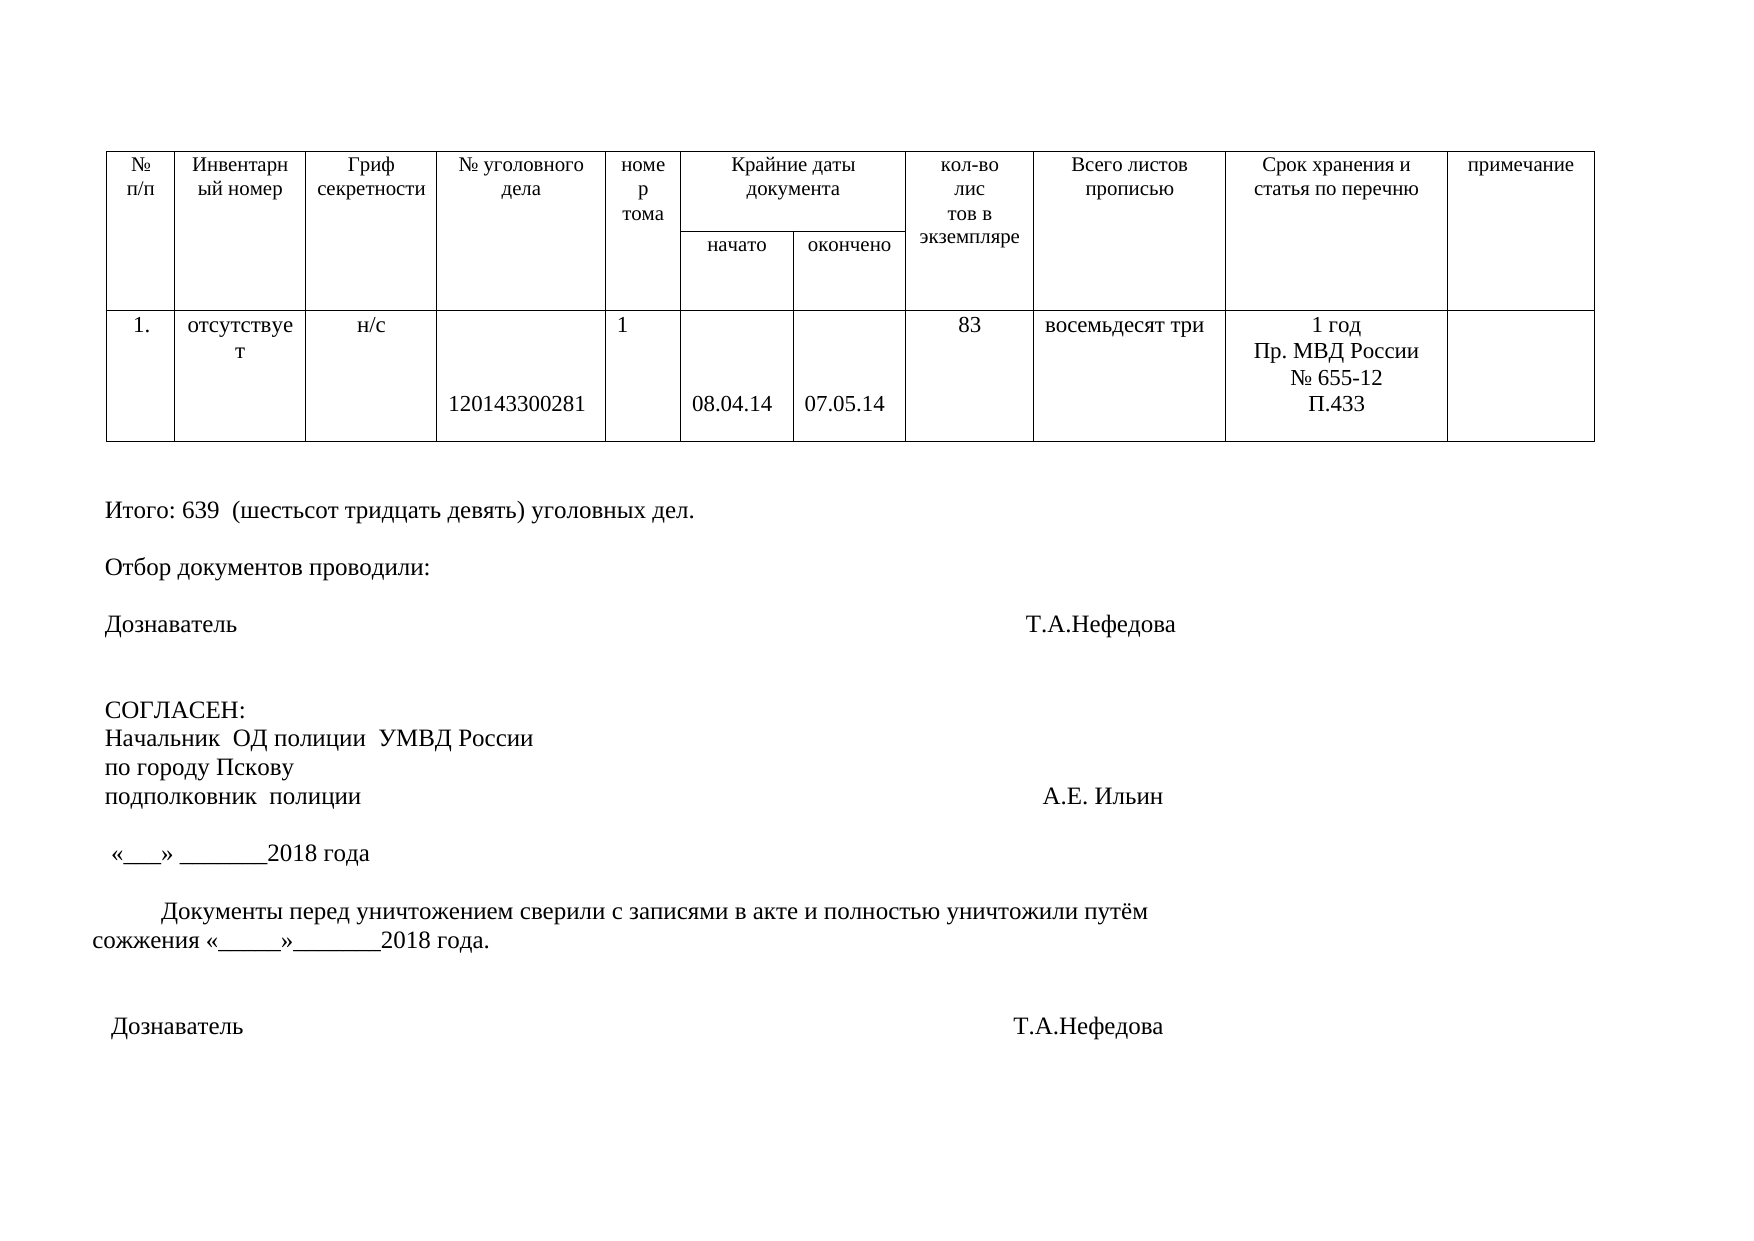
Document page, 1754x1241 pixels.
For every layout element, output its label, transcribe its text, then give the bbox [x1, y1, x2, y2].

table_cell окончено [794, 232, 905, 310]
text Итого: 639 (шестьсот тридцать девять) уголовных дел. [29, 495, 1636, 524]
table_header примечание [1448, 152, 1594, 310]
text Документы перед уничтожением сверили с записями в акте и полностью уничтожили путём [29, 896, 1636, 925]
text Отбор документов проводили: [29, 552, 1636, 581]
table_header Крайние даты документа [681, 152, 905, 231]
table_cell восемьдесят три [1034, 311, 1225, 441]
table_cell отсутствует [175, 311, 305, 441]
text по городу Пскову [29, 752, 1636, 781]
table_header Всего листов прописью [1034, 152, 1225, 310]
text Начальник ОД полиции УМВД России [29, 723, 1636, 752]
table_cell 08.04.14 [681, 311, 793, 441]
table_cell 1 [606, 311, 680, 441]
table_cell [1448, 311, 1594, 441]
table_header номер тома [606, 152, 680, 310]
text подполковник полиции А.Е. Ильин [29, 781, 1636, 810]
text СОГЛАСЕН: [29, 695, 1636, 723]
table_header Срок хранения и статья по перечню [1226, 152, 1447, 310]
table_header № уголовного дела [437, 152, 605, 310]
text «___» _______2018 года [29, 838, 1636, 867]
text Дознаватель Т.А.Нефедова [29, 1011, 1636, 1040]
table_cell н/с [306, 311, 436, 441]
table_header кол-во лис тов в экземпляре [906, 152, 1033, 310]
text Дознаватель Т.А.Нефедова [29, 609, 1636, 638]
table_header № п/п [107, 152, 174, 310]
text сожжения «_____»_______2018 года. [29, 925, 1636, 953]
table_cell 120143300281 [437, 311, 605, 441]
table_cell [107, 311, 174, 441]
table_cell 07.05.14 [794, 311, 905, 441]
table_header Гриф секретности [306, 152, 436, 310]
table_cell 1 год Пр. МВД России № 655-12 П.433 [1226, 311, 1447, 441]
table_cell начато [681, 232, 793, 310]
table_header Инвентарный номер [175, 152, 305, 310]
table_cell 83 [906, 311, 1033, 441]
